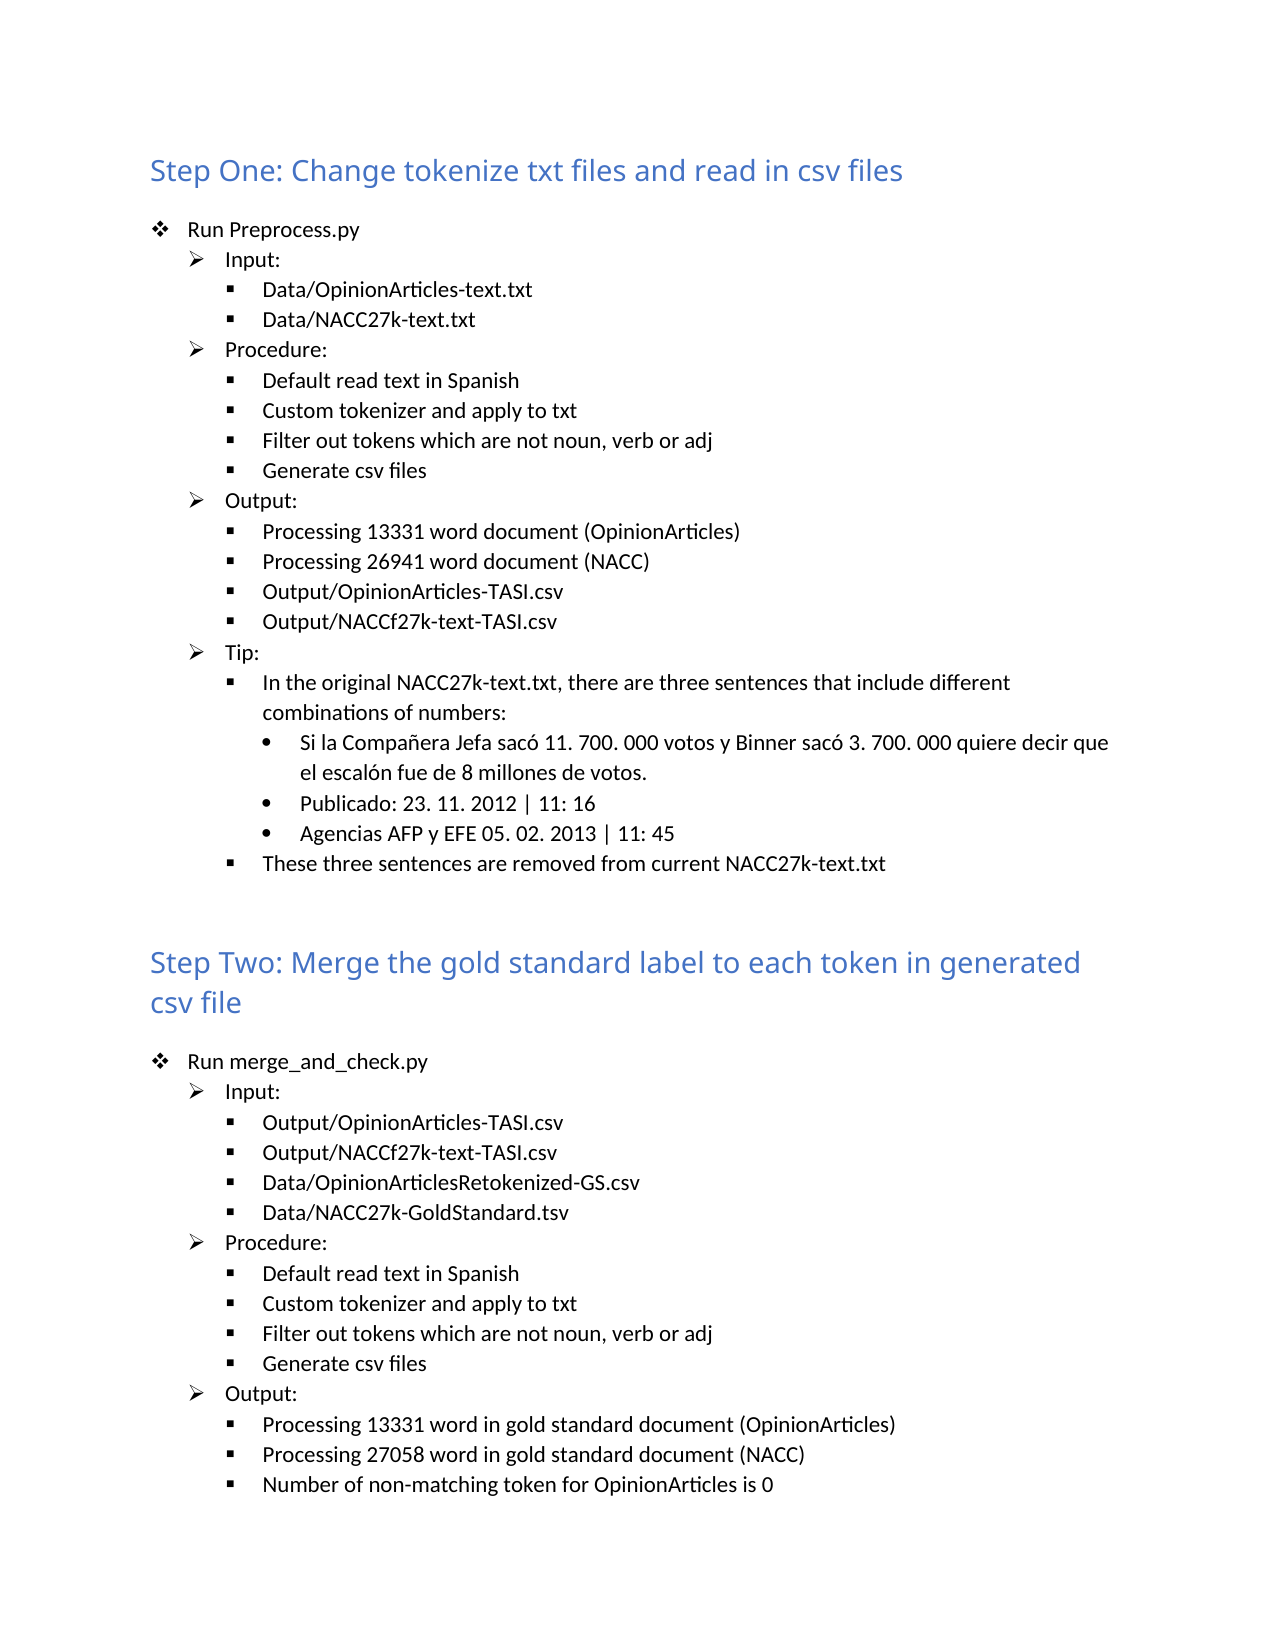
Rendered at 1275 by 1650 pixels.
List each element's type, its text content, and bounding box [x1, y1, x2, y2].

list These three sentences are removed from current NACC27k-text.txt [225, 849, 1125, 877]
list Default read text in Spanish [225, 1259, 1125, 1287]
list Si la Compañera Jefa sacó 11. 700. 000 votos y Binner sacó 3. 700. 000 quiere decir que el escalón fue de 8 millones de votos. [262, 728, 1125, 786]
list Input: [187, 245, 1125, 273]
list Output/OpinionArticles-TASI.csv [225, 1108, 1125, 1136]
list Custom tokenizer and apply to txt [225, 396, 1125, 424]
list Procedure: [187, 1228, 1125, 1256]
subtitle Step Two: Merge the gold standard label to each token in generated csv file [150, 943, 1125, 1022]
list Default read text in Spanish [225, 366, 1125, 394]
list Data/NACC27k-GoldStandard.tsv [225, 1198, 1125, 1226]
list Generate csv files [225, 456, 1125, 484]
list Data/NACC27k-text.txt [225, 305, 1125, 333]
list Data/OpinionArticlesRetokenized-GS.csv [225, 1168, 1125, 1196]
list Processing 13331 word in gold standard document (OpinionArticles) [225, 1410, 1125, 1438]
list Output/NACCf27k-text-TASI.csv [225, 1138, 1125, 1166]
list Run Preprocess.py [150, 215, 1125, 243]
list Filter out tokens which are not noun, verb or adj [225, 426, 1125, 454]
list Output: [187, 487, 1125, 514]
subtitle Step One: Change tokenize txt files and read in csv files [150, 150, 1125, 190]
list Output/NACCf27k-text-TASI.csv [225, 607, 1125, 635]
list Output: [187, 1379, 1125, 1407]
list Data/OpinionArticles-text.txt [225, 275, 1125, 303]
list Publicado: 23. 11. 2012 | 11: 16 [262, 789, 1125, 817]
list In the original NACC27k-text.txt, there are three sentences that include different combinations of numbers: [225, 668, 1125, 726]
list Processing 13331 word document (OpinionArticles) [225, 517, 1125, 545]
list Processing 27058 word in gold standard document (NACC) [225, 1440, 1125, 1468]
list Agencias AFP y EFE 05. 02. 2013 | 11: 45 [262, 819, 1125, 847]
list Filter out tokens which are not noun, verb or adj [225, 1319, 1125, 1347]
list Number of non-matching token for OpinionArticles is 0 [225, 1470, 1125, 1498]
list Generate csv files [225, 1349, 1125, 1377]
list Run merge_and_check.py [150, 1047, 1125, 1075]
list Tip: [187, 638, 1125, 666]
list Output/OpinionArticles-TASI.csv [225, 577, 1125, 605]
list Custom tokenizer and apply to txt [225, 1289, 1125, 1317]
list Input: [187, 1077, 1125, 1105]
list Processing 26941 word document (NACC) [225, 547, 1125, 575]
list Procedure: [187, 336, 1125, 363]
